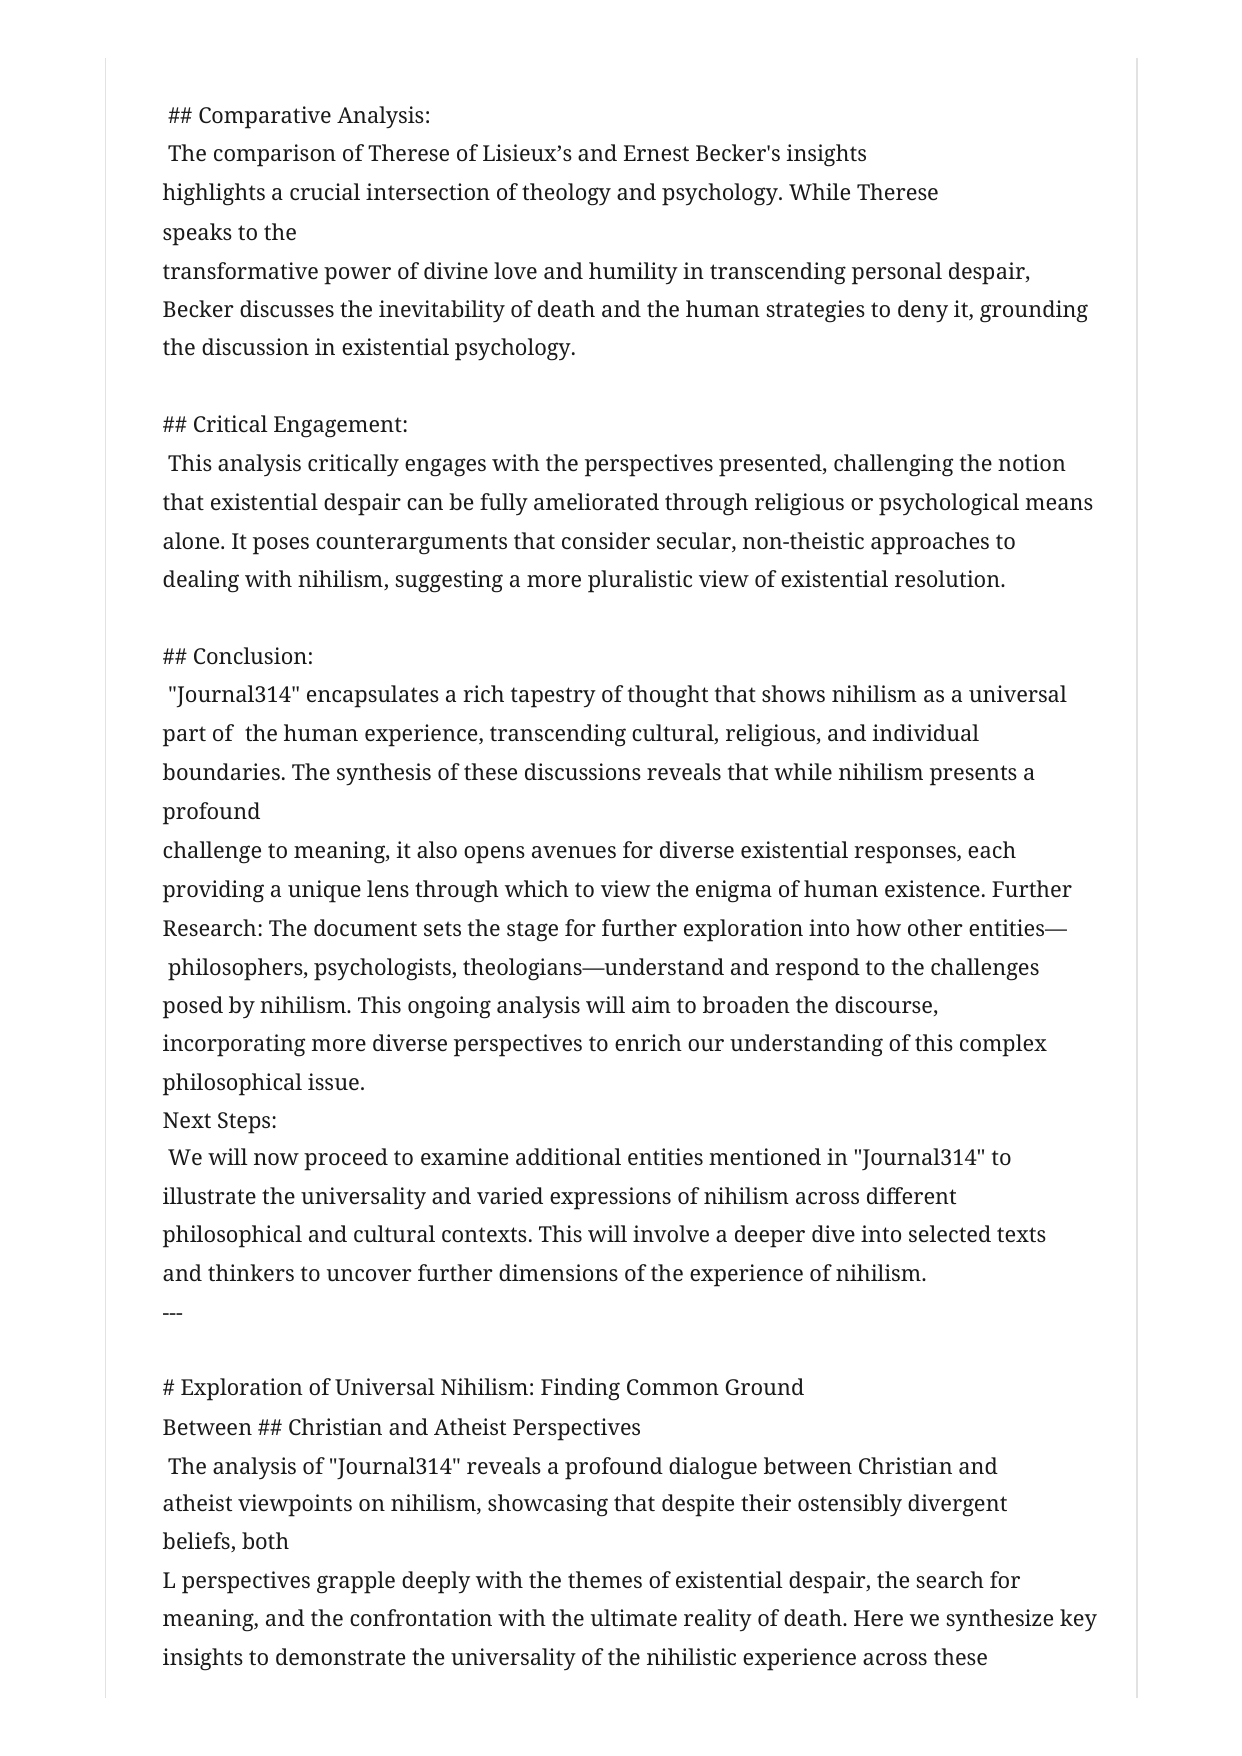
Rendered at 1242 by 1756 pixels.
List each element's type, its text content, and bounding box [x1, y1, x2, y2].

text Next Steps: [162, 1105, 1155, 1134]
text --- [162, 1297, 1155, 1326]
text The analysis of "Journal314" reveals a profound dialogue between Christian and atheist viewpoints on nihilism, showcasing that despite their ostensibly divergent beliefs, both [162, 1451, 1016, 1556]
text ## Conclusion: [162, 641, 1155, 671]
text This analysis critically engages with the perspectives presented, challenging the notion that existential despair can be fully ameliorated through religious or psychological means alone. It poses counterarguments that consider secular, non-theistic approaches to dealing with nihilism, suggesting a more pluralistic view of existential resolution. [162, 448, 1094, 594]
text philosophers, psychologists, theologians—understand and respond to the challenges posed by nihilism. This ongoing analysis will aim to broaden the discourse, incorporating more diverse perspectives to enrich our understanding of this complex philosophical issue. [162, 951, 1086, 1096]
text # Exploration of Universal Nihilism: Finding Common Ground Between ## Christian and Atheist Perspectives [162, 1372, 865, 1441]
text ## Critical Engagement: [162, 409, 1155, 439]
text ## Comparative Analysis: [168, 100, 1155, 130]
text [162, 1565, 1106, 1671]
text transformative power of divine love and humility in transcending personal despair, Becker discusses the inevitability of death and the human strategies to deny it, grounding the discussion in existential psychology. [162, 256, 1105, 362]
text "Journal314" encapsulates a rich tapestry of thought that shows nihilism as a universal part of the human experience, transcending cultural, religious, and individual boundaries. The synthesis of these discussions reveals that while nihilism presents a profound [162, 679, 1107, 825]
text We will now proceed to examine additional entities mentioned in "Journal314" to illustrate the universality and varied expressions of nihilism across diﬀerent philosophical and cultural contexts. This will involve a deeper dive into selected texts and thinkers to uncover further dimensions of the experience of nihilism. [162, 1142, 1082, 1288]
text The comparison of Therese of Lisieux’s and Ernest Becker's insights highlights a crucial intersection of theology and psychology. While Therese speaks to the [162, 138, 946, 246]
text challenge to meaning, it also opens avenues for diverse existential responses, each providing a unique lens through which to view the enigma of human existence. Further Research: The document sets the stage for further exploration into how other entities— [162, 834, 1078, 942]
